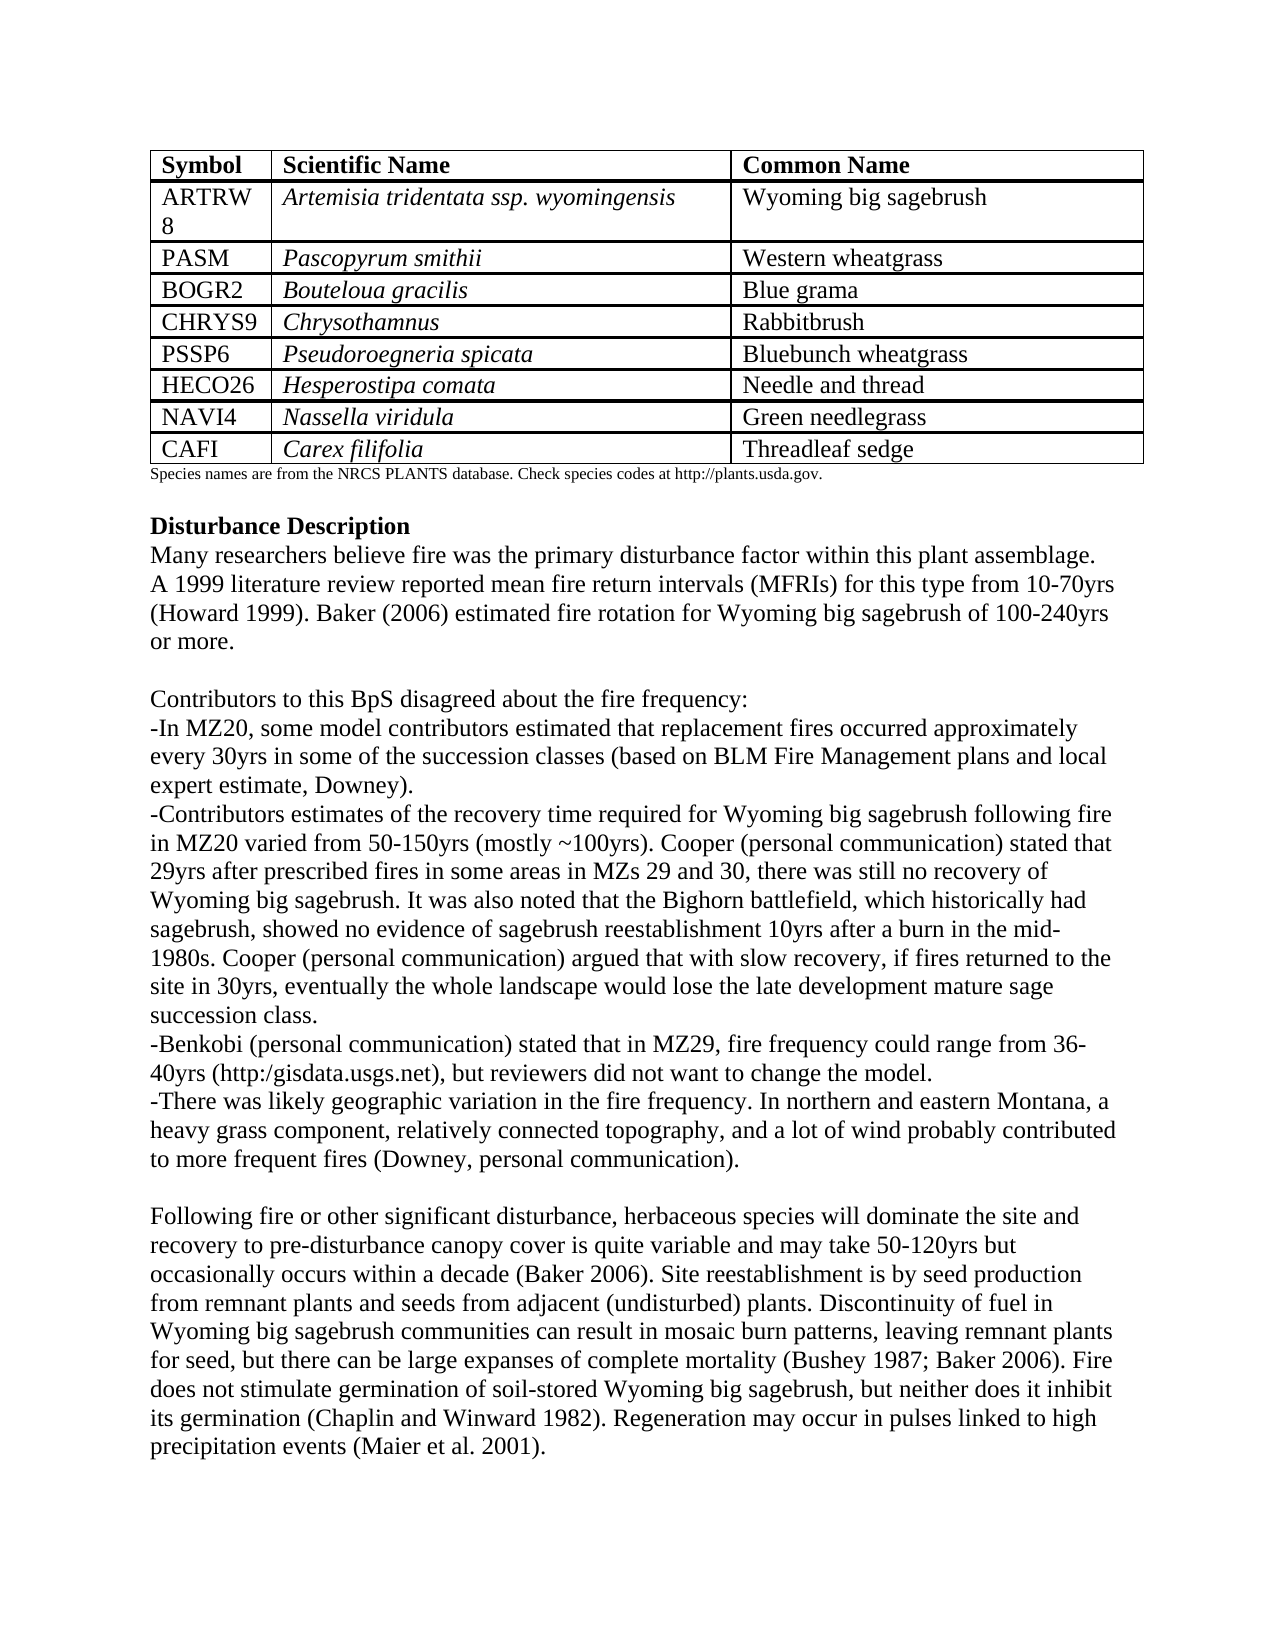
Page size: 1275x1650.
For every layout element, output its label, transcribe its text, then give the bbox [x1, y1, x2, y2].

table_cell Chrysothamnus [272, 307, 730, 336]
text Many researchers believe fire was the primary disturbance factor within this plant assemblage. A 1999 literature review reported mean fire return intervals (MFRIs) for this type from 10-70yrs (Howard 1999). Baker (2006) estimated fire rotation for Wyoming big sagebrush of 100-240yrs or more. [150, 540, 1125, 655]
table_cell Needle and thread [732, 371, 1143, 399]
table_cell PSSP6 [151, 339, 271, 367]
table_cell Pascopyrum smithii [272, 243, 730, 272]
table_cell Bouteloua gracilis [272, 275, 730, 304]
table_cell Pseudoroegneria spicata [272, 339, 730, 367]
text Following fire or other significant disturbance, herbaceous species will dominate the site and recovery to pre-disturbance canopy cover is quite variable and may take 50-120yrs but occasionally occurs within a decade (Baker 2006). Site reestablishment is by seed production from remnant plants and seeds from adjacent (undisturbed) plants. Discontinuity of fuel in Wyoming big sagebrush communities can result in mosaic burn patterns, leaving remnant plants for seed, but there can be large expanses of complete mortality (Bushey 1987; Baker 2006). Fire does not stimulate germination of soil-stored Wyoming big sagebrush, but neither does it inhibit its germination (Chaplin and Winward 1982). Regeneration may occur in pulses linked to high precipitation events (Maier et al. 2001). [150, 1201, 1125, 1460]
table_cell Nassella viridula [272, 403, 730, 431]
text -Benkobi (personal communication) stated that in MZ29, fire frequency could range from 36-40yrs (http:/gisdata.usgs.net), but reviewers did not want to change the model. [150, 1029, 1125, 1086]
table_cell Artemisia tridentata ssp. wyomingensis [272, 183, 730, 240]
table_header Common Name [732, 151, 1143, 179]
text Contributors to this BpS disagreed about the fire frequency: [150, 684, 1125, 713]
table_cell Blue grama [732, 275, 1143, 304]
text Species names are from the NRCS PLANTS database. Check species codes at http://plants.usda.gov. [150, 464, 1125, 483]
table_cell NAVI4 [151, 403, 271, 431]
table_cell PASM [151, 243, 271, 272]
text -In MZ20, some model contributors estimated that replacement fires occurred approximately every 30yrs in some of the succession classes (based on BLM Fire Management plans and local expert estimate, Downey). [150, 713, 1125, 799]
table_header Symbol [151, 151, 271, 179]
table_cell Rabbitbrush [732, 307, 1143, 336]
table_header Scientific Name [272, 151, 730, 179]
table_cell Carex filifolia [272, 434, 730, 463]
table_cell Threadleaf sedge [732, 434, 1143, 463]
text -Contributors estimates of the recovery time required for Wyoming big sagebrush following fire in MZ20 varied from 50-150yrs (mostly ~100yrs). Cooper (personal communication) stated that 29yrs after prescribed fires in some areas in MZs 29 and 30, there was still no recovery of Wyoming big sagebrush. It was also noted that the Bighorn battlefield, which historically had sagebrush, showed no evidence of sagebrush reestablishment 10yrs after a burn in the mid-1980s. Cooper (personal communication) argued that with slow recovery, if fires returned to the site in 30yrs, eventually the whole landscape would lose the late development mature sage succession class. [150, 799, 1125, 1029]
text Disturbance Description [150, 511, 1125, 540]
table_cell Hesperostipa comata [272, 371, 730, 399]
table_cell CAFI [151, 434, 271, 463]
table_cell Bluebunch wheatgrass [732, 339, 1143, 367]
table_cell Wyoming big sagebrush [732, 183, 1143, 240]
table_cell BOGR2 [151, 275, 271, 304]
table_cell CHRYS9 [151, 307, 271, 336]
text -There was likely geographic variation in the fire frequency. In northern and eastern Montana, a heavy grass component, relatively connected topography, and a lot of wind probably contributed to more frequent fires (Downey, personal communication). [150, 1086, 1125, 1173]
table_cell Green needlegrass [732, 403, 1143, 431]
table_cell ARTRW8 [151, 183, 271, 240]
table_cell HECO26 [151, 371, 271, 399]
table_cell Western wheatgrass [732, 243, 1143, 272]
